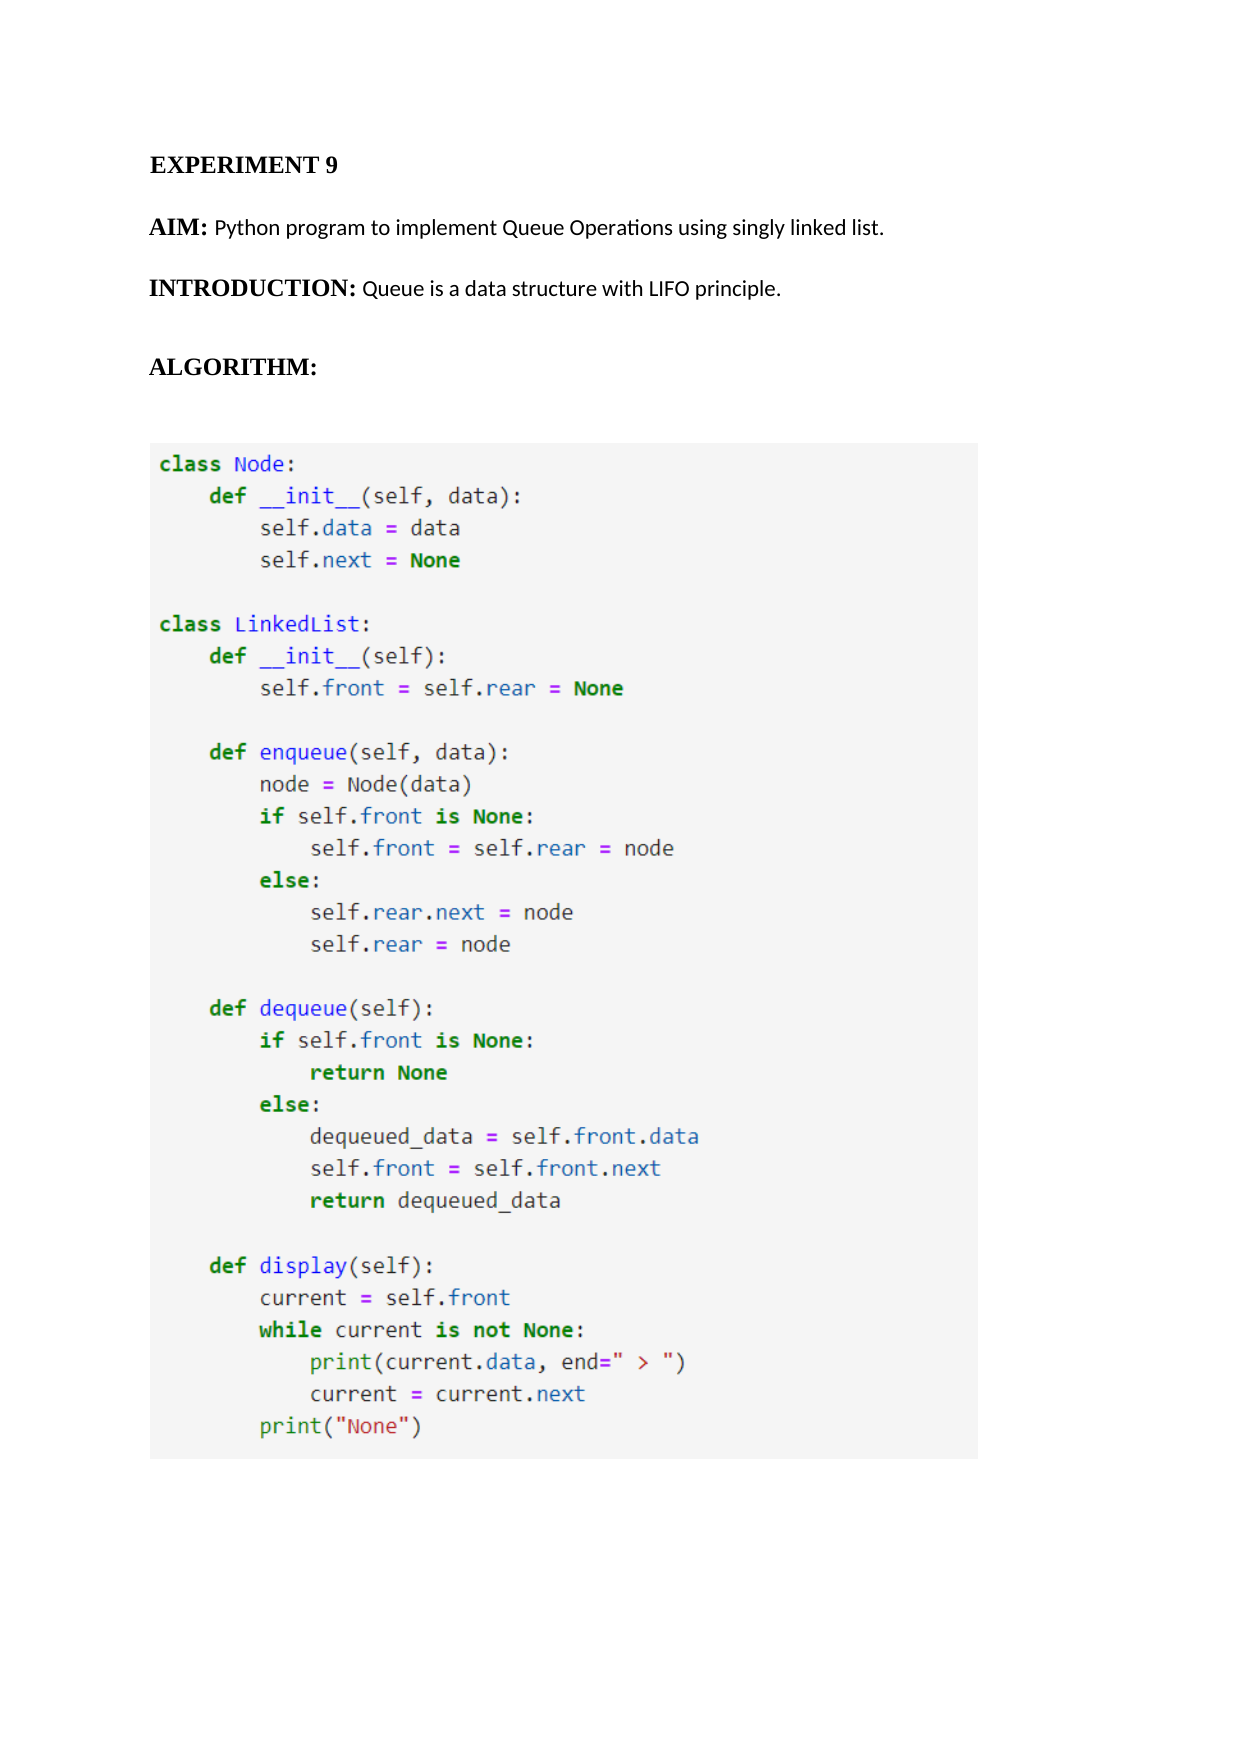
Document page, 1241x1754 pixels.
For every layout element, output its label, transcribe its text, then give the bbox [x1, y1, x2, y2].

picture [150, 443, 978, 1459]
text AIM: Python program to implement Queue Operations using singly linked list. [148, 212, 978, 241]
text EXPERIMENT 9 [150, 151, 978, 179]
text INTRODUCTION: Queue is a data structure with LIFO principle. [148, 273, 978, 302]
text ALGORITHM: [148, 352, 978, 380]
